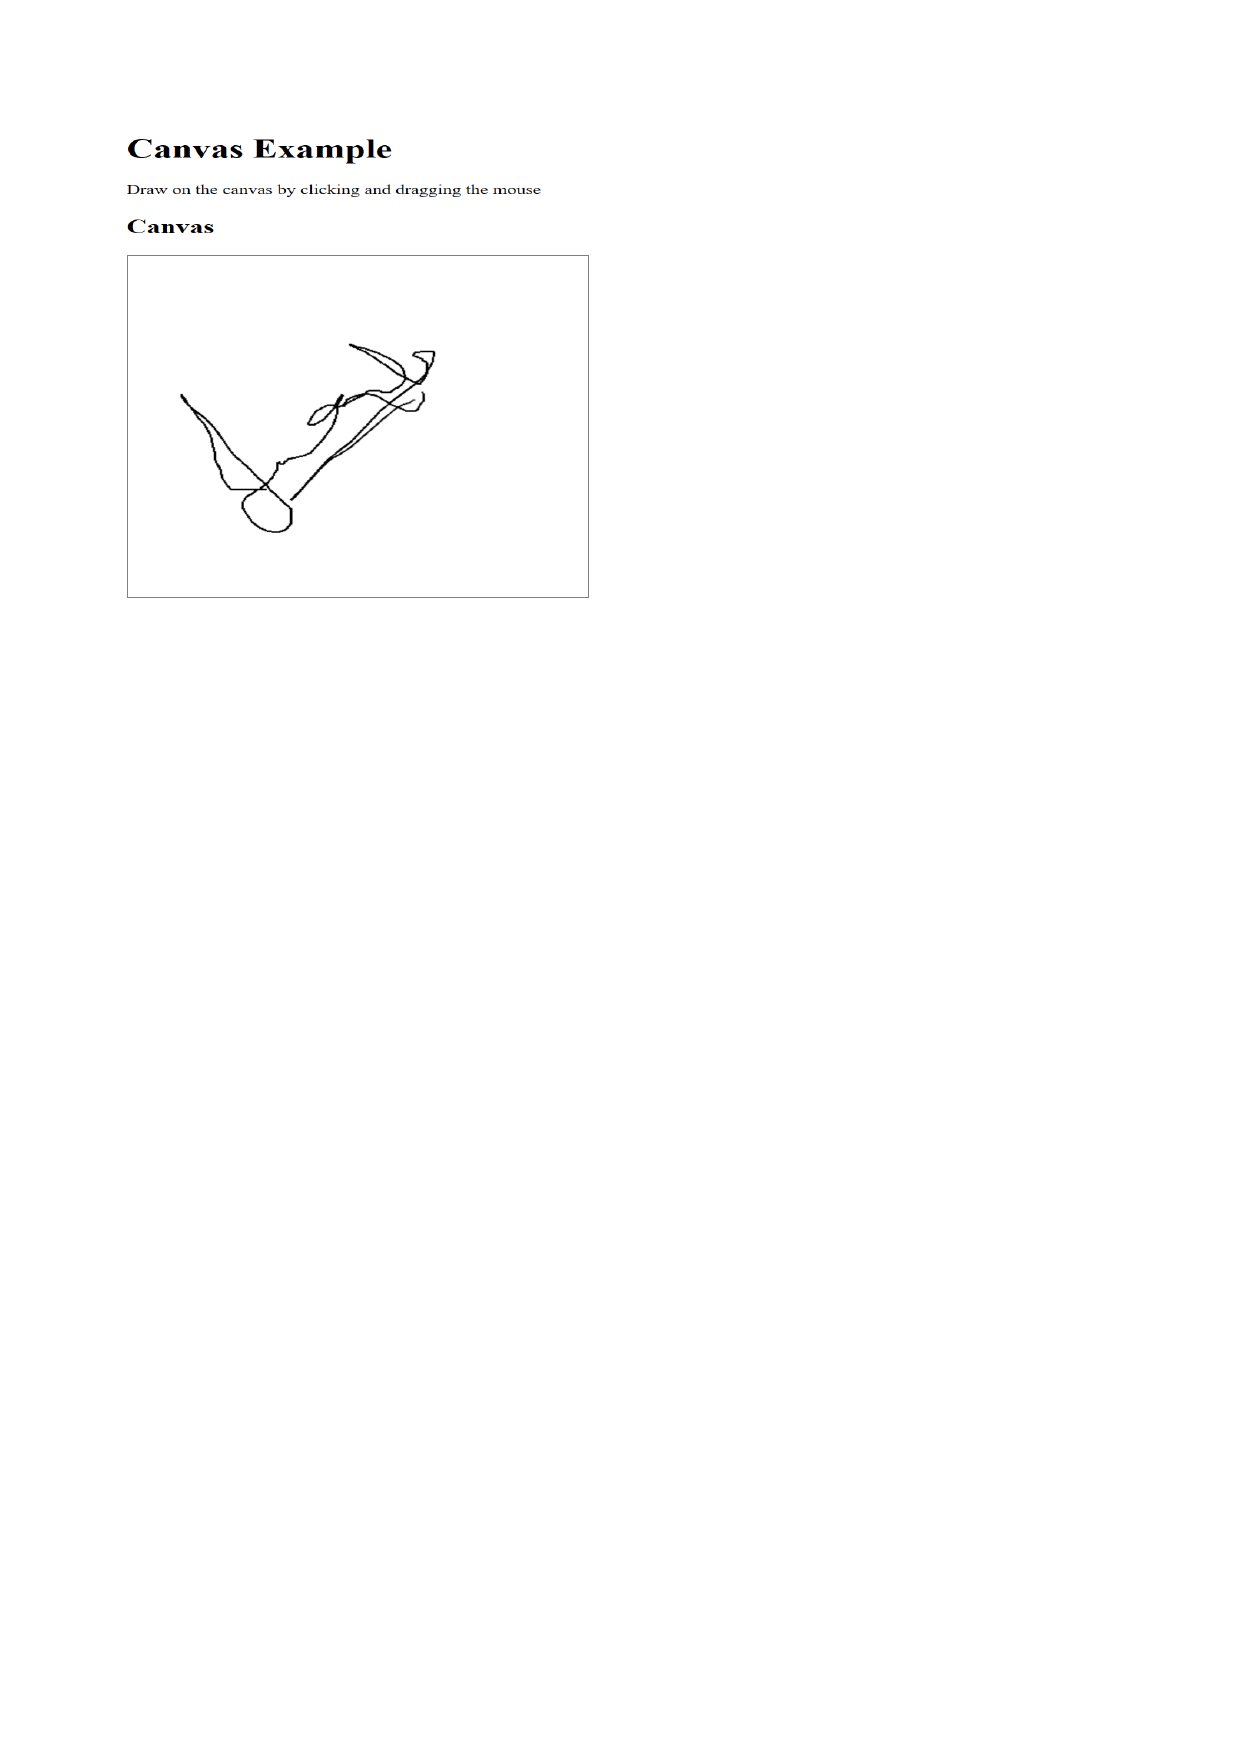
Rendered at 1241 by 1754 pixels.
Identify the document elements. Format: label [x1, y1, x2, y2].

picture [124, 130, 930, 608]
